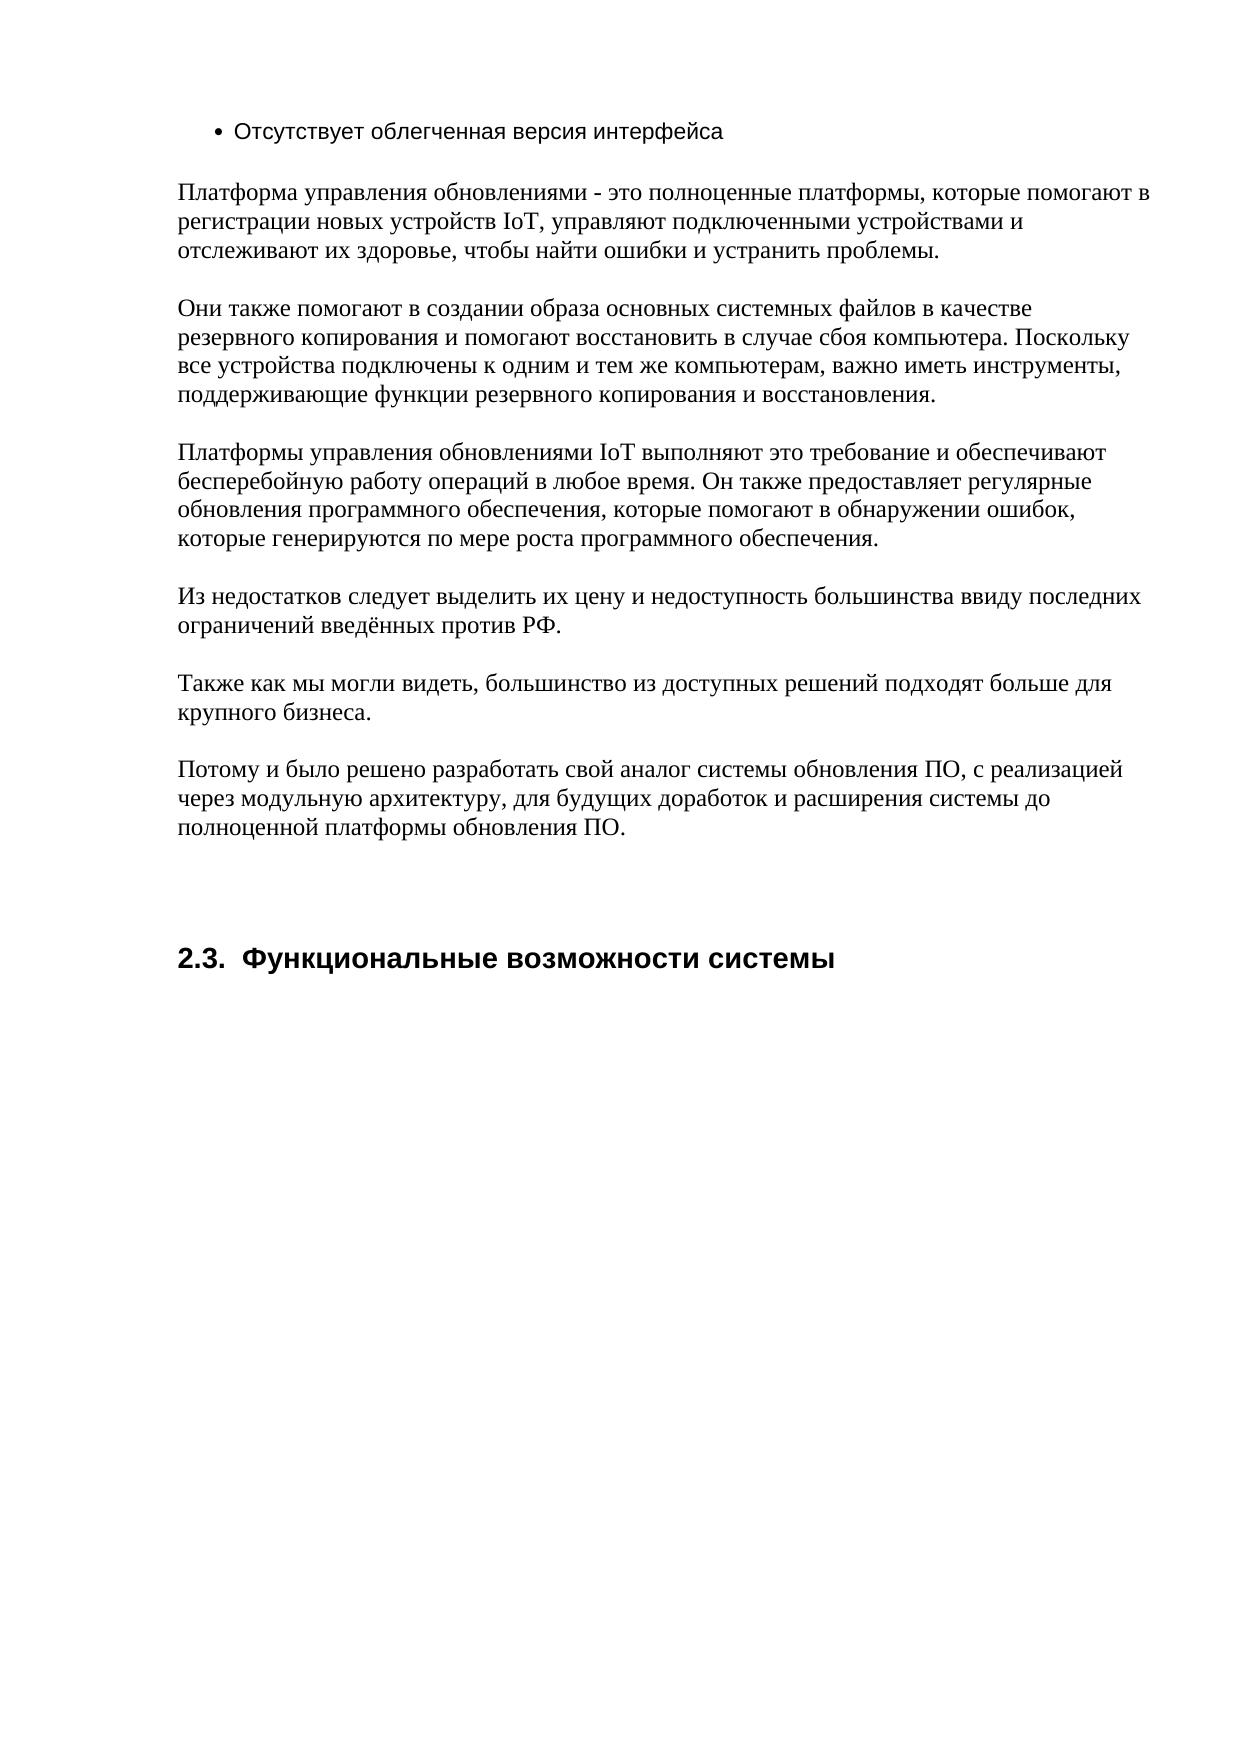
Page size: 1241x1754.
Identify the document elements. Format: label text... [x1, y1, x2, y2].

text Они также помогают в создании образа основных системных файлов в качестве резервного копирования и помогают восстановить в случае сбоя компьютера. Поскольку все устройства подключены к одним и тем же компьютерам, важно иметь инструменты, поддерживающие функции резервного копирования и восстановления. [177, 293, 1152, 408]
text Платформа управления обновлениями - это полноценные платформы, которые помогают в регистрации новых устройств IoT, управляют подключенными устройствами и отслеживают их здоровье, чтобы найти ошибки и устранить проблемы. [177, 177, 1152, 264]
text Потому и было решено разработать свой аналог системы обновления ПО, с реализацией через модульную архитектуру, для будущих доработок и расширения системы до полноценной платформы обновления ПО. [177, 754, 1152, 841]
text Также как мы могли видеть, большинство из доступных решений подходят больше для крупного бизнеса. [177, 668, 1152, 725]
text Из недостатков следует выделить их цену и недоступность большинства ввиду последних ограничений введённых против РФ. [177, 581, 1152, 639]
text Платформы управления обновлениями IoT выполняют это требование и обеспечивают бесперебойную работу операций в любое время. Он также предоставляет регулярные обновления программного обеспечения, которые помогают в обнаружении ошибок, которые генерируются по мере роста программного обеспечения. [177, 437, 1152, 552]
list Отсутствует облегченная версия интерфейса [215, 118, 1152, 144]
text 2.3. Функциональные возможности системы [177, 941, 1152, 975]
